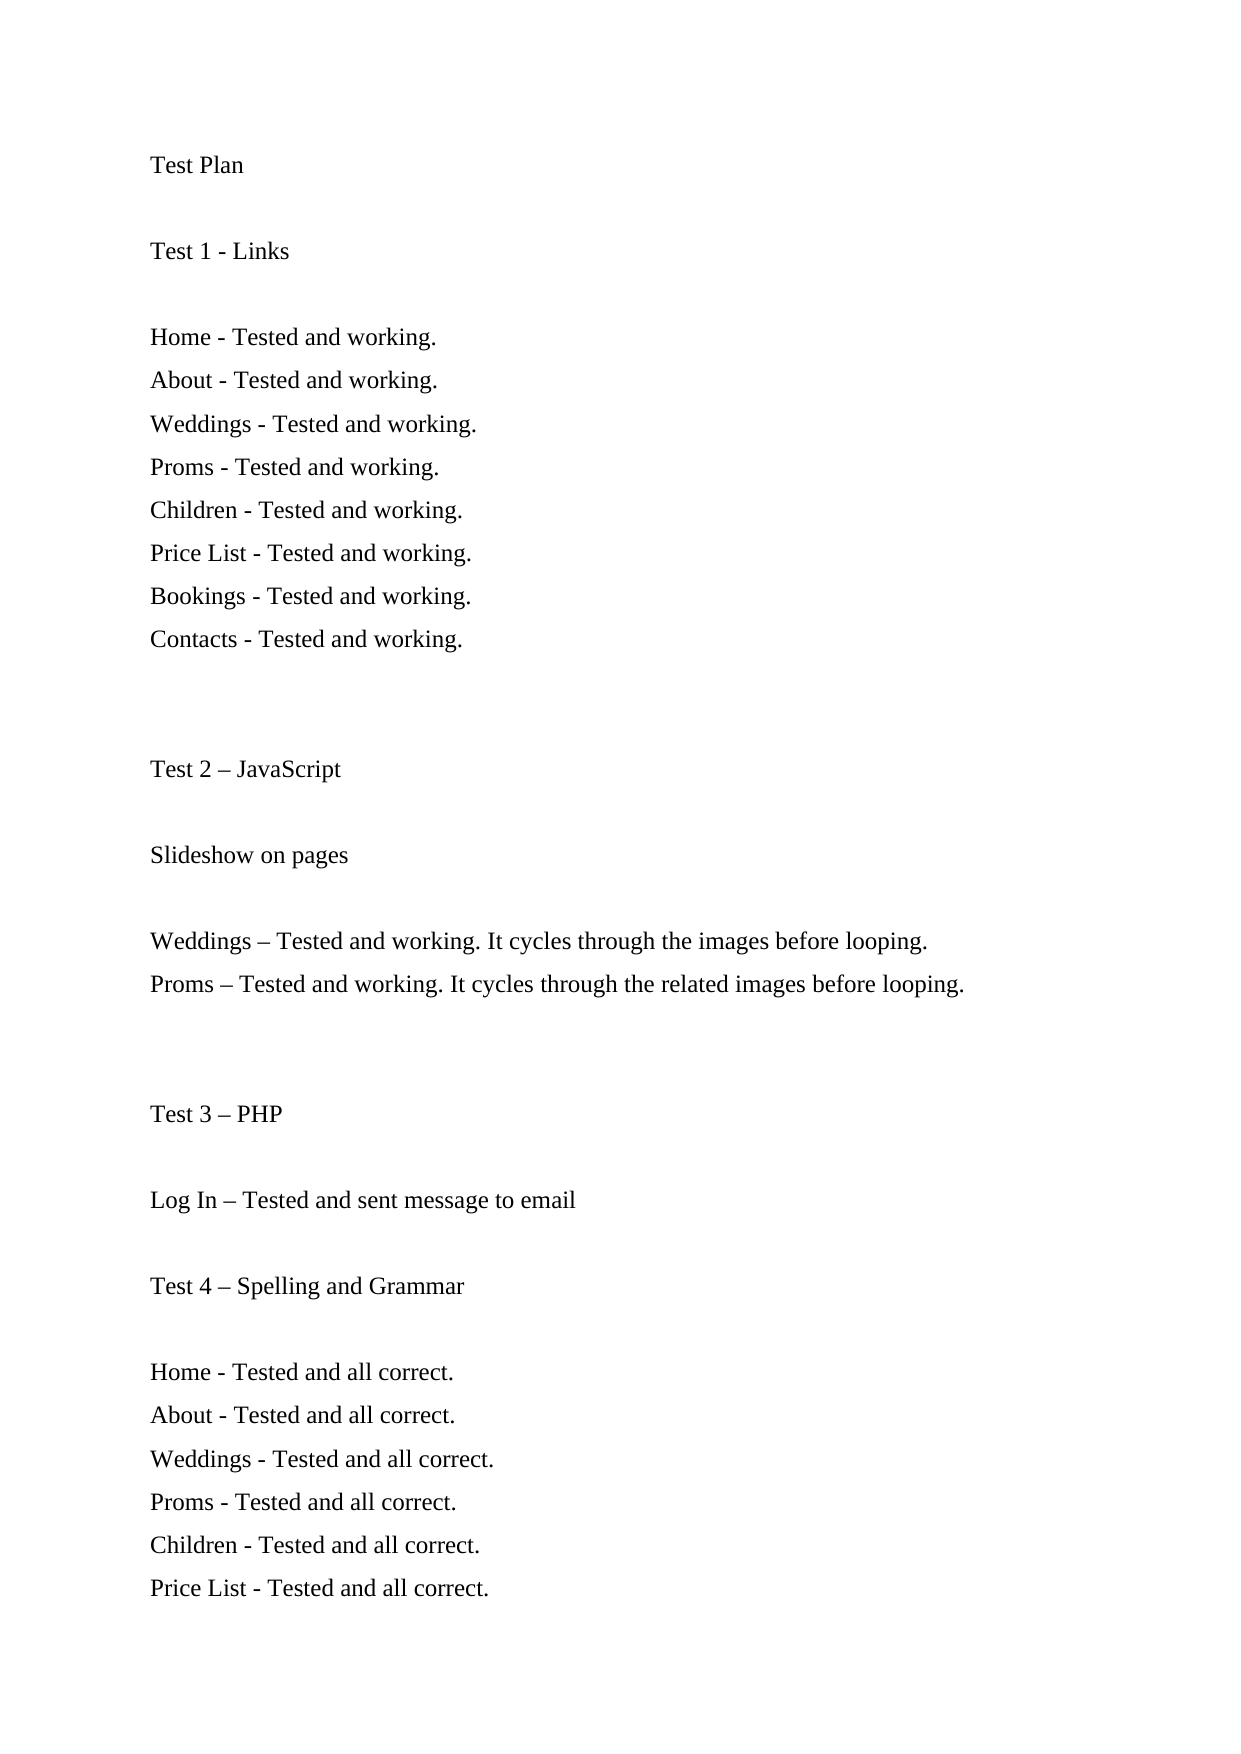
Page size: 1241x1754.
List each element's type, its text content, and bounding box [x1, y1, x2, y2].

text Test 4 – Spelling and Grammar [150, 1271, 1090, 1300]
text Test Plan [150, 150, 1090, 179]
text Test 1 - Links [150, 236, 1090, 265]
text Home - Tested and working. [150, 322, 1090, 351]
text Weddings - Tested and working. [150, 409, 1090, 437]
text Log In – Tested and sent message to email [150, 1185, 1090, 1214]
text Weddings – Tested and working. It cycles through the images before looping. [150, 926, 1090, 955]
text Bookings - Tested and working. [150, 581, 1090, 610]
text About - Tested and working. [150, 366, 1090, 394]
text Slideshow on pages [150, 840, 1090, 869]
text Children - Tested and working. [150, 495, 1090, 524]
text Test 3 – PHP [150, 1099, 1090, 1127]
text Test 2 – JavaScript [150, 754, 1090, 782]
text Home - Tested and all correct. [150, 1357, 1090, 1386]
text Price List - Tested and working. [150, 538, 1090, 567]
text Proms - Tested and all correct. [150, 1487, 1090, 1516]
text Weddings - Tested and all correct. [150, 1444, 1090, 1472]
text Contacts - Tested and working. [150, 624, 1090, 653]
text Proms - Tested and working. [150, 452, 1090, 481]
text Price List - Tested and all correct. [150, 1573, 1090, 1602]
text Proms – Tested and working. It cycles through the related images before looping. [150, 969, 1090, 998]
text About - Tested and all correct. [150, 1401, 1090, 1429]
text Children - Tested and all correct. [150, 1530, 1090, 1559]
